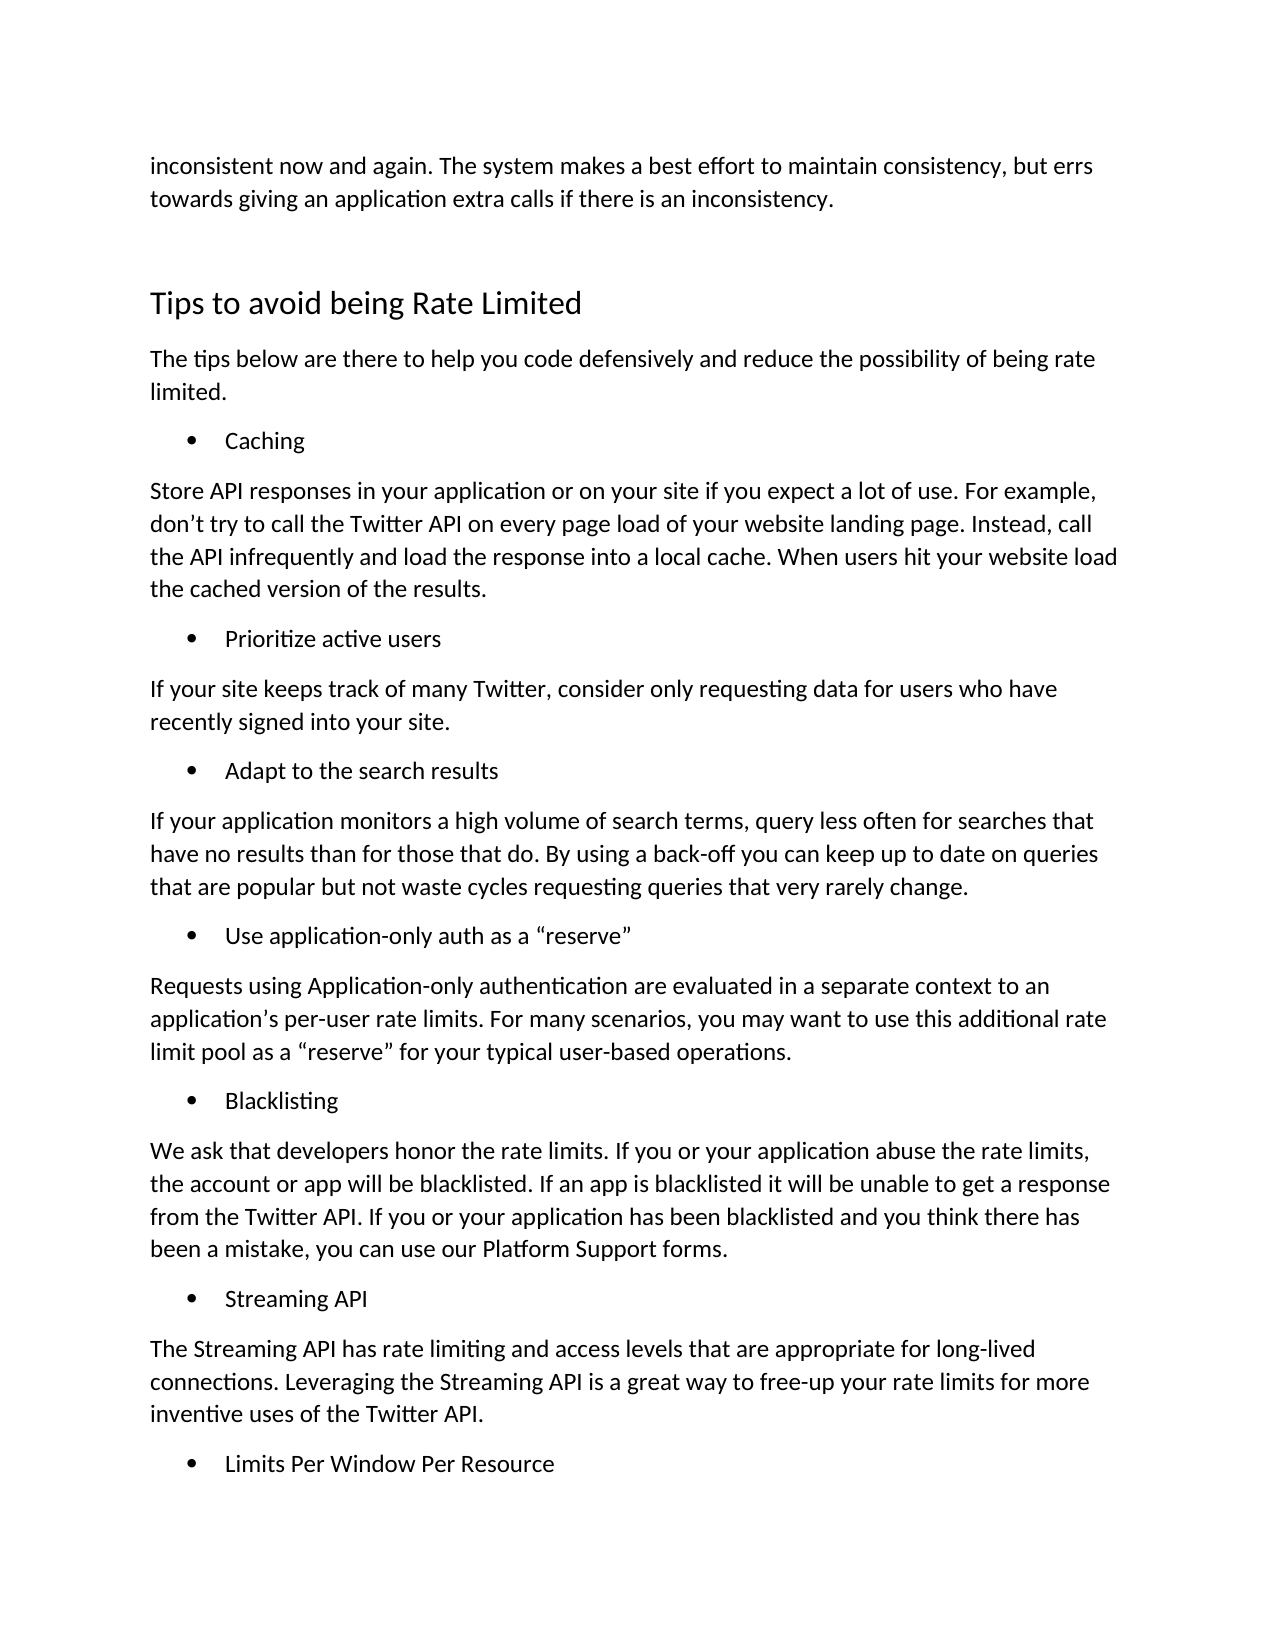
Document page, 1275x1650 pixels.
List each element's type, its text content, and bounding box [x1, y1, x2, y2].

text The Streaming API has rate limiting and access levels that are appropriate for long-lived connections. Leveraging the Streaming API is a great way to free-up your rate limits for more inventive uses of the Twitter API. [150, 1333, 1125, 1429]
list Use application-only auth as a “reserve” [187, 920, 1125, 951]
list Prioritize active users [187, 623, 1125, 654]
text We ask that developers honor the rate limits. If you or your application abuse the rate limits, the account or app will be blacklisted. If an app is blacklisted it will be unable to get a response from the Twitter API. If you or your application has been blacklisted and you think there has been a mistake, you can use our Platform Support forms. [150, 1135, 1125, 1264]
text Requests using Application-only authentication are evaluated in a separate context to an application’s per-user rate limits. For many scenarios, you may want to use this additional rate limit pool as a “reserve” for your typical user-based operations. [150, 970, 1125, 1066]
list Blacklisting [187, 1085, 1125, 1116]
list Limits Per Window Per Resource [187, 1448, 1125, 1479]
text If your application monitors a high volume of search terms, query less often for searches that have no results than for those that do. By using a back-off you can keep up to date on queries that are popular but not waste cycles requesting queries that very rarely change. [150, 805, 1125, 901]
text Tips to avoid being Rate Limited [150, 282, 1125, 323]
list Caching [187, 425, 1125, 456]
list Adapt to the search results [187, 755, 1125, 786]
text If your site keeps track of many Twitter, consider only requesting data for users who have recently signed into your site. [150, 673, 1125, 736]
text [150, 150, 1125, 213]
text Store API responses in your application or on your site if you expect a lot of use. For example, don’t try to call the Twitter API on every page load of your website landing page. Instead, call the API infrequently and load the response into a local cache. When users hit your website load the cached version of the results. [150, 475, 1125, 604]
text The tips below are there to help you code defensively and reduce the possibility of being rate limited. [150, 343, 1125, 406]
list Streaming API [187, 1283, 1125, 1314]
